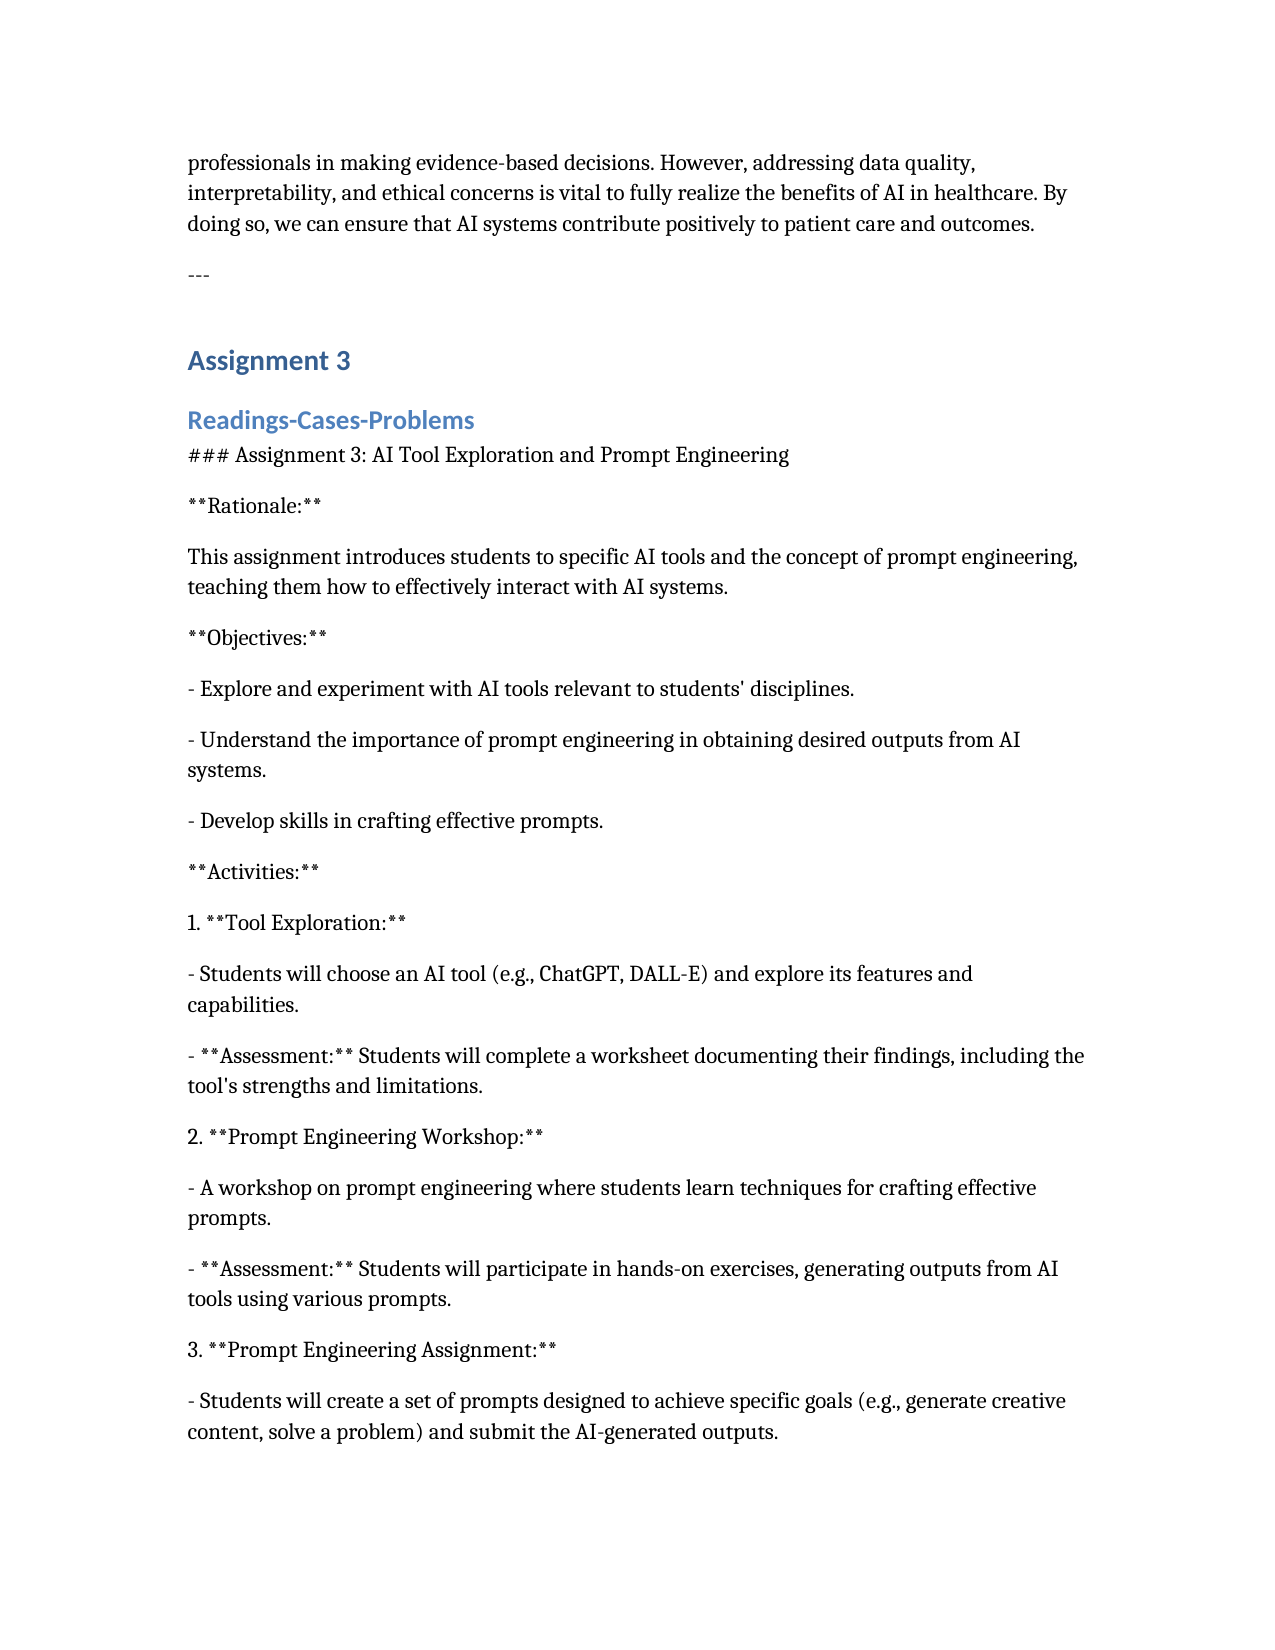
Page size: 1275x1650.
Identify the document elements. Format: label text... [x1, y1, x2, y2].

text - Develop skills in crafting effective prompts. [187, 808, 1087, 834]
text This assignment introduces students to specific AI tools and the concept of prompt engineering, teaching them how to effectively interact with AI systems. [187, 543, 1087, 600]
text - A workshop on prompt engineering where students learn techniques for crafting effective prompts. [187, 1175, 1087, 1231]
subtitle Assignment 3 [187, 342, 1087, 377]
text - **Assessment:** Students will participate in hands-on exercises, generating outputs from AI tools using various prompts. [187, 1256, 1087, 1312]
text 1. **Tool Exploration:** [187, 910, 1087, 936]
text **Objectives:** [187, 625, 1087, 651]
text ### Assignment 3: AI Tool Exploration and Prompt Engineering [187, 441, 1087, 468]
text 2. **Prompt Engineering Workshop:** [187, 1124, 1087, 1150]
text 3. **Prompt Engineering Assignment:** [187, 1337, 1087, 1363]
text - Understand the importance of prompt engineering in obtaining desired outputs from AI systems. [187, 727, 1087, 783]
text - Students will choose an AI tool (e.g., ChatGPT, DALL-E) and explore its features and capabilities. [187, 961, 1087, 1018]
text --- [187, 261, 1087, 288]
text **Activities:** [187, 859, 1087, 885]
text **Rationale:** [187, 492, 1087, 519]
subtitle Readings-Cases-Problems [187, 403, 1087, 436]
text - Explore and experiment with AI tools relevant to students' disciplines. [187, 676, 1087, 702]
text - Students will create a set of prompts designed to achieve specific goals (e.g., generate creative content, solve a problem) and submit the AI-generated outputs. [187, 1388, 1087, 1445]
text - **Assessment:** Students will complete a worksheet documenting their findings, including the tool's strengths and limitations. [187, 1042, 1087, 1099]
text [187, 150, 1087, 237]
